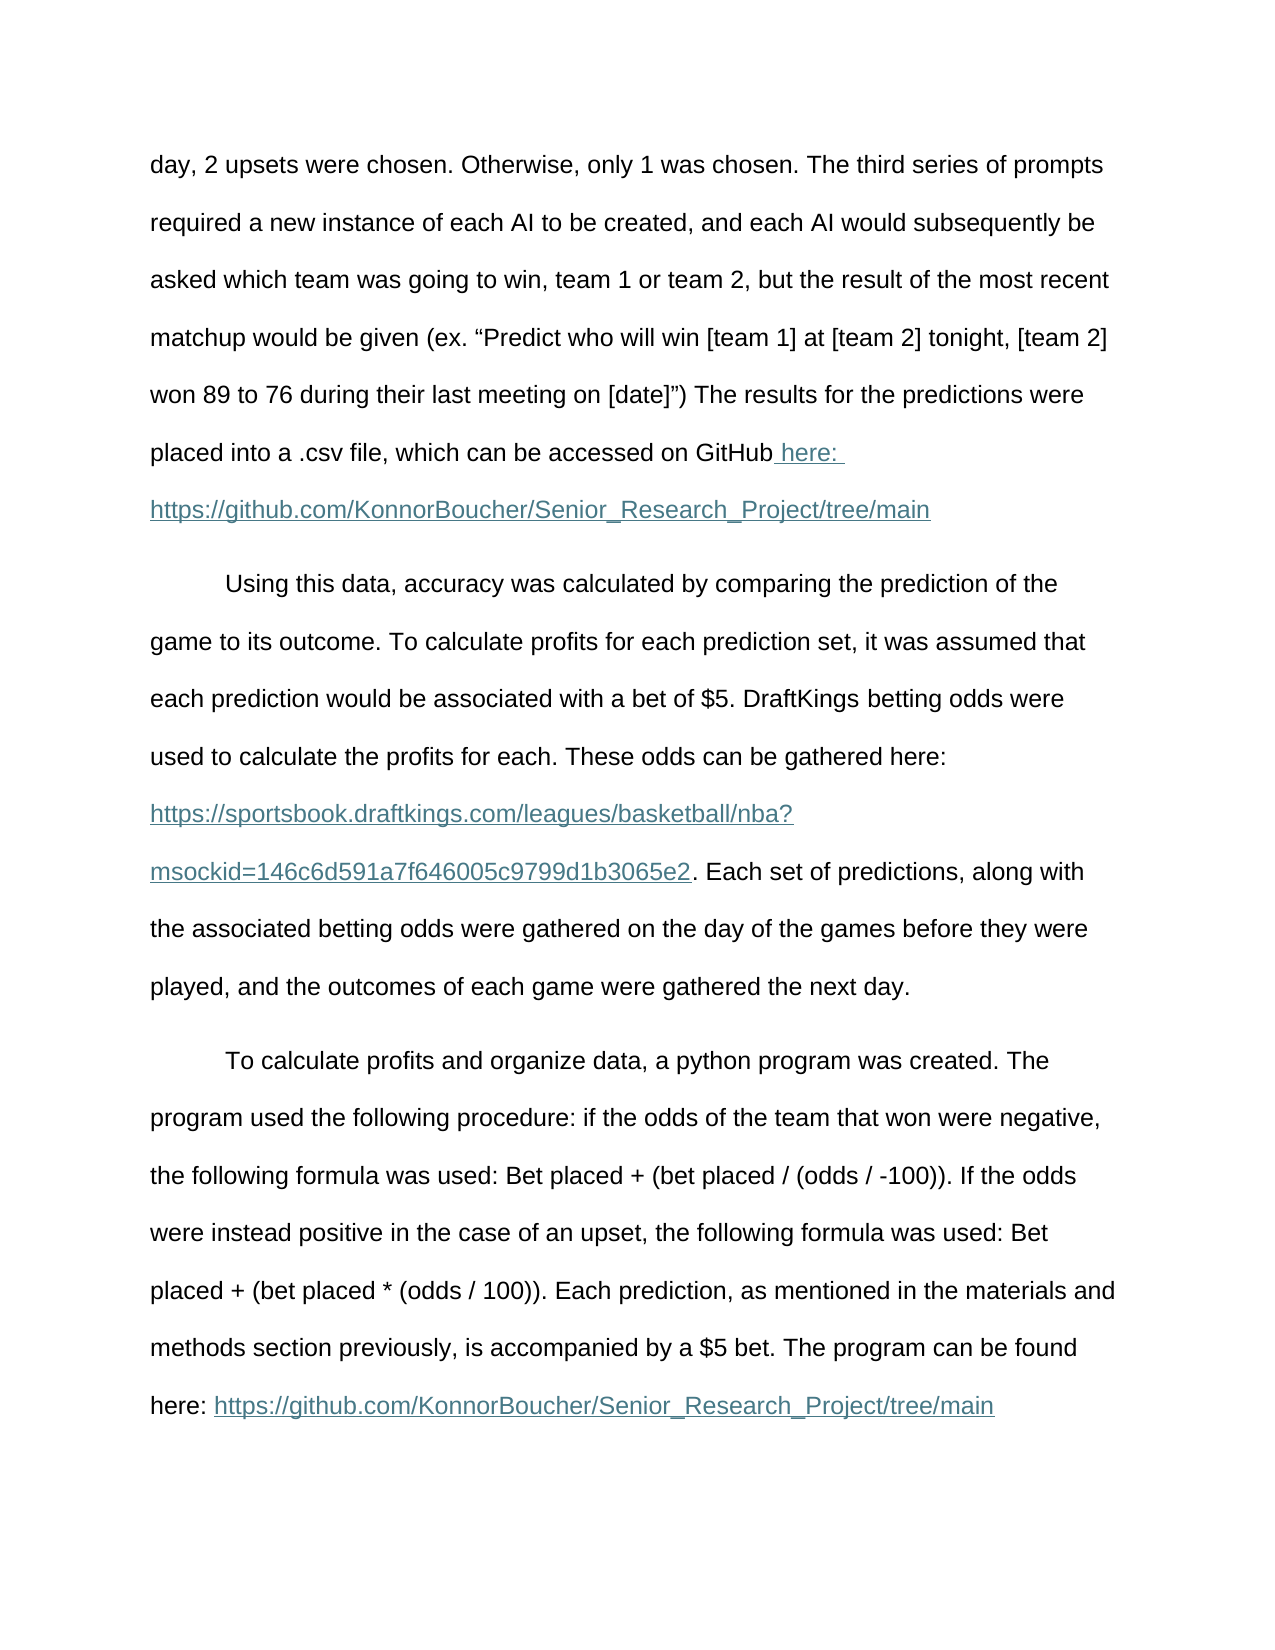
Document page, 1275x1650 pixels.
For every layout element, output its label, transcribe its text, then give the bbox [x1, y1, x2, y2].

text To calculate profits and organize data, a python program was created. The program used the following procedure: if the odds of the team that won were negative, the following formula was used: Bet placed + (bet placed / (odds / -100)). If the odds were instead positive in the case of an upset, the following formula was used: Bet placed + (bet placed * (odds / 100)). Each prediction, as mentioned in the materials and methods section previously, is accompanied by a $5 bet. The program can be found here: https://github.com/KonnorBoucher/Senior_Research_Project/tree/main [150, 1046, 1125, 1419]
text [150, 150, 1125, 524]
text Using this data, accuracy was calculated by comparing the prediction of the game to its outcome. To calculate profits for each prediction set, it was assumed that each prediction would be associated with a bet of $5. DraftKings betting odds were used to calculate the profits for each. These odds can be gathered here: https://sportsbook.draftkings.com/leagues/basketball/nba?msockid=146c6d591a7f646005c9799d1b3065e2. Each set of predictions, along with the associated betting odds were gathered on the day of the games before they were played, and the outcomes of each game were gathered the next day. [150, 569, 1125, 1000]
